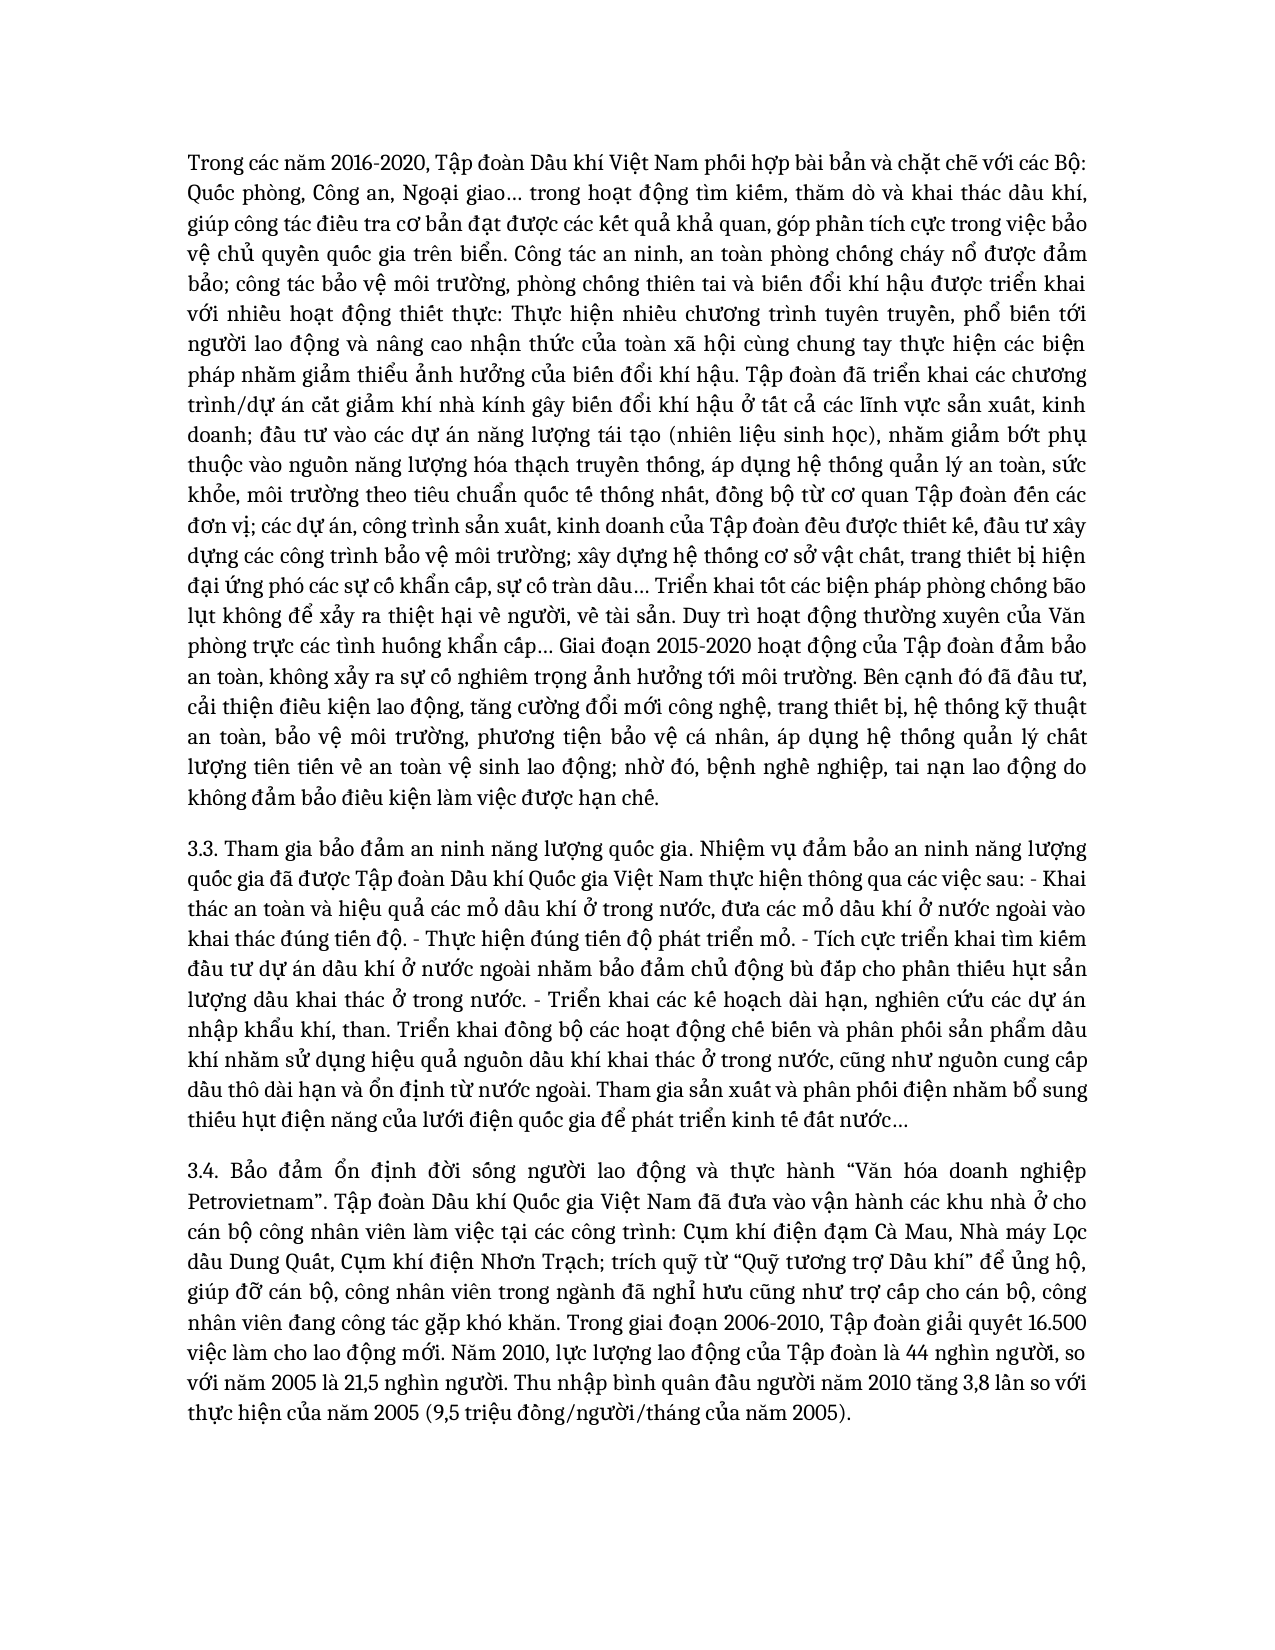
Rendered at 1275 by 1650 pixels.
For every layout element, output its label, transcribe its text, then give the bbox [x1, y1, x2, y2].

text 3.4. Bảo đảm ổn định đời sống người lao động và thực hành “Văn hóa doanh nghiệp Petrovietnam”. Tập đoàn Dầu khí Quốc gia Việt Nam đã đưa vào vận hành các khu nhà ở cho cán bộ công nhân viên làm việc tại các công trình: Cụm khí điện đạm Cà Mau, Nhà máy Lọc dầu Dung Quất, Cụm khí điện Nhơn Trạch; trích quỹ từ “Quỹ tương trợ Dầu khí” để ủng hộ, giúp đỡ cán bộ, công nhân viên trong ngành đã nghỉ hưu cũng như trợ cấp cho cán bộ, công nhân viên đang công tác gặp khó khăn. Trong giai đoạn 2006-2010, Tập đoàn giải quyết 16.500 việc làm cho lao động mới. Năm 2010, lực lượng lao động của Tập đoàn là 44 nghìn người, so với năm 2005 là 21,5 nghìn người. Thu nhập bình quân đầu người năm 2010 tăng 3,8 lần so với thực hiện của năm 2005 (9,5 triệu đồng/người/tháng của năm 2005). [187, 1158, 1087, 1426]
text Trong các năm 2016-2020, Tập đoàn Dầu khí Việt Nam phối hợp bài bản và chặt chẽ với các Bộ: Quốc phòng, Công an, Ngoại giao… trong hoạt động tìm kiếm, thăm dò và khai thác dầu khí, giúp công tác điều tra cơ bản đạt được các kết quả khả quan, góp phần tích cực trong việc bảo vệ chủ quyền quốc gia trên biển. Công tác an ninh, an toàn phòng chống cháy nổ được đảm bảo; công tác bảo vệ môi trường, phòng chống thiên tai và biến đổi khí hậu được triển khai với nhiều hoạt động thiết thực: Thực hiện nhiều chương trình tuyên truyền, phổ biến tới người lao động và nâng cao nhận thức của toàn xã hội cùng chung tay thực hiện các biện pháp nhằm giảm thiểu ảnh hưởng của biến đổi khí hậu. Tập đoàn đã triển khai các chương trình/dự án cắt giảm khí nhà kính gây biến đổi khí hậu ở tất cả các lĩnh vực sản xuất, kinh doanh; đầu tư vào các dự án năng lượng tái tạo (nhiên liệu sinh học), nhằm giảm bớt phụ thuộc vào nguồn năng lượng hóa thạch truyền thống, áp dụng hệ thống quản lý an toàn, sức khỏe, môi trường theo tiêu chuẩn quốc tế thống nhất, đồng bộ từ cơ quan Tập đoàn đến các đơn vị; các dự án, công trình sản xuất, kinh doanh của Tập đoàn đều được thiết kế, đầu tư xây dựng các công trình bảo vệ môi trường; xây dựng hệ thống cơ sở vật chất, trang thiết bị hiện đại ứng phó các sự cố khẩn cấp, sự cố tràn dầu… Triển khai tốt các biện pháp phòng chống bão lụt không để xảy ra thiệt hại về người, về tài sản. Duy trì hoạt động thường xuyên của Văn phòng trực các tình huống khẩn cấp… Giai đoạn 2015-2020 hoạt động của Tập đoàn đảm bảo an toàn, không xảy ra sự cố nghiêm trọng ảnh hưởng tới môi trường. Bên cạnh đó đã đầu tư, cải thiện điều kiện lao động, tăng cường đổi mới công nghệ, trang thiết bị, hệ thống kỹ thuật an toàn, bảo vệ môi trường, phương tiện bảo vệ cá nhân, áp dụng hệ thống quản lý chất lượng tiên tiến về an toàn vệ sinh lao động; nhờ đó, bệnh nghề nghiệp, tai nạn lao động do không đảm bảo điều kiện làm việc được hạn chế. [187, 150, 1087, 811]
text 3.3. Tham gia bảo đảm an ninh năng lượng quốc gia. Nhiệm vụ đảm bảo an ninh năng lượng quốc gia đã được Tập đoàn Dầu khí Quốc gia Việt Nam thực hiện thông qua các việc sau: - Khai thác an toàn và hiệu quả các mỏ dầu khí ở trong nước, đưa các mỏ dầu khí ở nước ngoài vào khai thác đúng tiến độ. - Thực hiện đúng tiến độ phát triển mỏ. - Tích cực triển khai tìm kiếm đầu tư dự án dầu khí ở nước ngoài nhằm bảo đảm chủ động bù đắp cho phần thiếu hụt sản lượng dầu khai thác ở trong nước. - Triển khai các kế hoạch dài hạn, nghiên cứu các dự án nhập khẩu khí, than. Triển khai đồng bộ các hoạt động chế biến và phân phối sản phẩm dầu khí nhằm sử dụng hiệu quả nguồn dầu khí khai thác ở trong nước, cũng như nguồn cung cấp dầu thô dài hạn và ổn định từ nước ngoài. Tham gia sản xuất và phân phối điện nhằm bổ sung thiếu hụt điện năng của lưới điện quốc gia để phát triển kinh tế đất nước… [187, 835, 1087, 1134]
